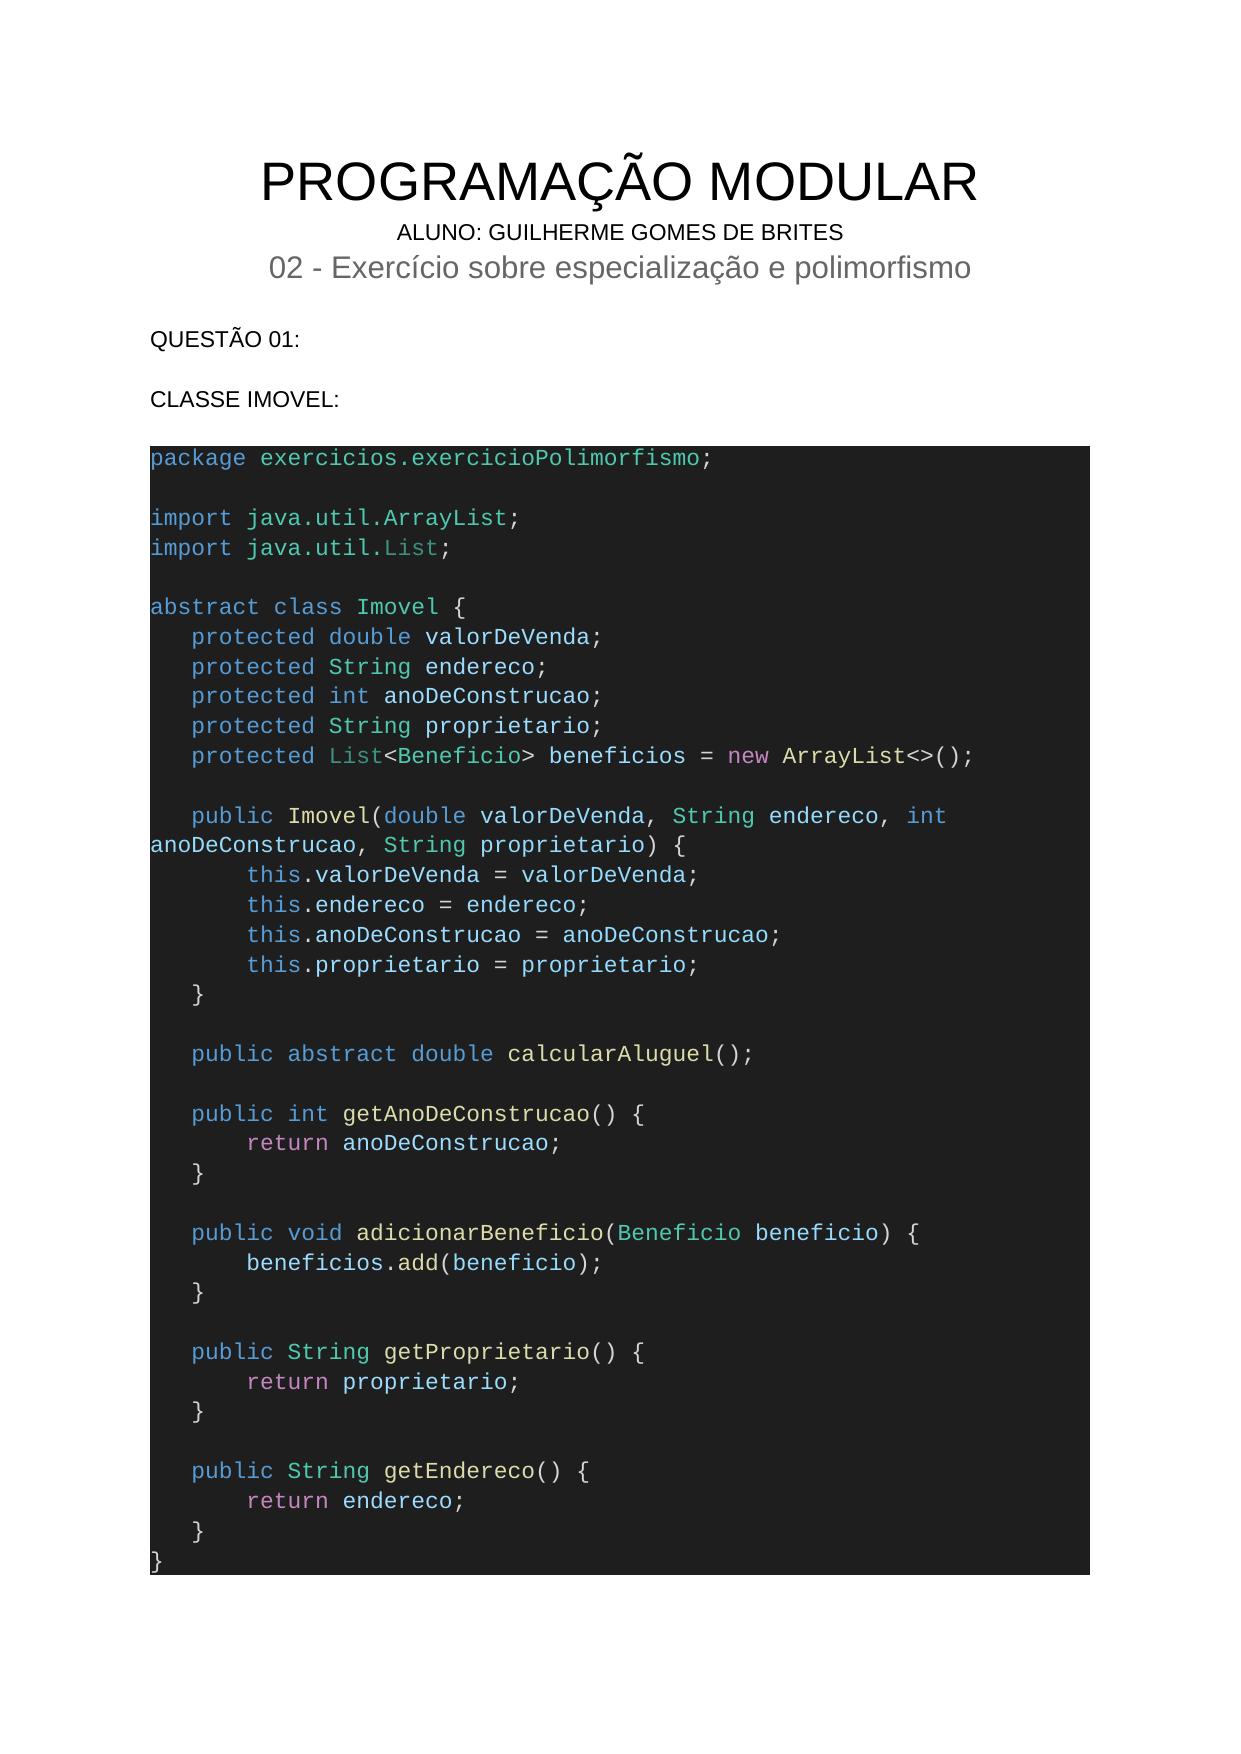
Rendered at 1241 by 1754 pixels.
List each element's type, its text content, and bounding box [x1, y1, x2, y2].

text QUESTÃO 01: [150, 326, 1090, 352]
text this.proprietario = proprietario; [150, 953, 1090, 979]
text public String getProprietario() { [150, 1340, 1090, 1366]
text protected double valorDeVenda; [150, 625, 1090, 651]
text import java.util.List; [150, 536, 1090, 562]
text } [150, 1281, 1090, 1307]
text protected int anoDeConstrucao; [150, 685, 1090, 711]
text return endereco; [150, 1489, 1090, 1516]
text import java.util.ArrayList; [150, 506, 1090, 532]
text this.endereco = endereco; [150, 893, 1090, 919]
text public Imovel(double valorDeVenda, String endereco, int anoDeConstrucao, String proprietario) { [150, 804, 1090, 860]
text } [150, 983, 1090, 1009]
text } [150, 1400, 1090, 1426]
text } [150, 1161, 1090, 1187]
text return proprietario; [150, 1370, 1090, 1396]
text protected String endereco; [150, 655, 1090, 681]
text this.valorDeVenda = valorDeVenda; [150, 863, 1090, 889]
text this.anoDeConstrucao = anoDeConstrucao; [150, 923, 1090, 949]
text ALUNO: GUILHERME GOMES DE BRITES [150, 218, 1090, 245]
text public abstract double calcularAluguel(); [150, 1042, 1090, 1068]
text beneficios.add(beneficio); [150, 1251, 1090, 1277]
title PROGRAMAÇÃO MODULAR [150, 150, 1090, 212]
text } [150, 1549, 1090, 1575]
text return anoDeConstrucao; [150, 1132, 1090, 1158]
subtitle 02 - Exercício sobre especialização e polimorfismo [150, 249, 1090, 285]
text abstract class Imovel { [150, 595, 1090, 621]
text public String getEndereco() { [150, 1460, 1090, 1486]
text } [150, 1519, 1090, 1545]
text public void adicionarBeneficio(Beneficio beneficio) { [150, 1221, 1090, 1247]
text public int getAnoDeConstrucao() { [150, 1102, 1090, 1128]
text package exercicios.exercicioPolimorfismo; [150, 446, 1090, 472]
text protected List<Beneficio> beneficios = new ArrayList<>(); [150, 744, 1090, 770]
text CLASSE IMOVEL: [150, 356, 1090, 412]
text protected String proprietario; [150, 714, 1090, 741]
